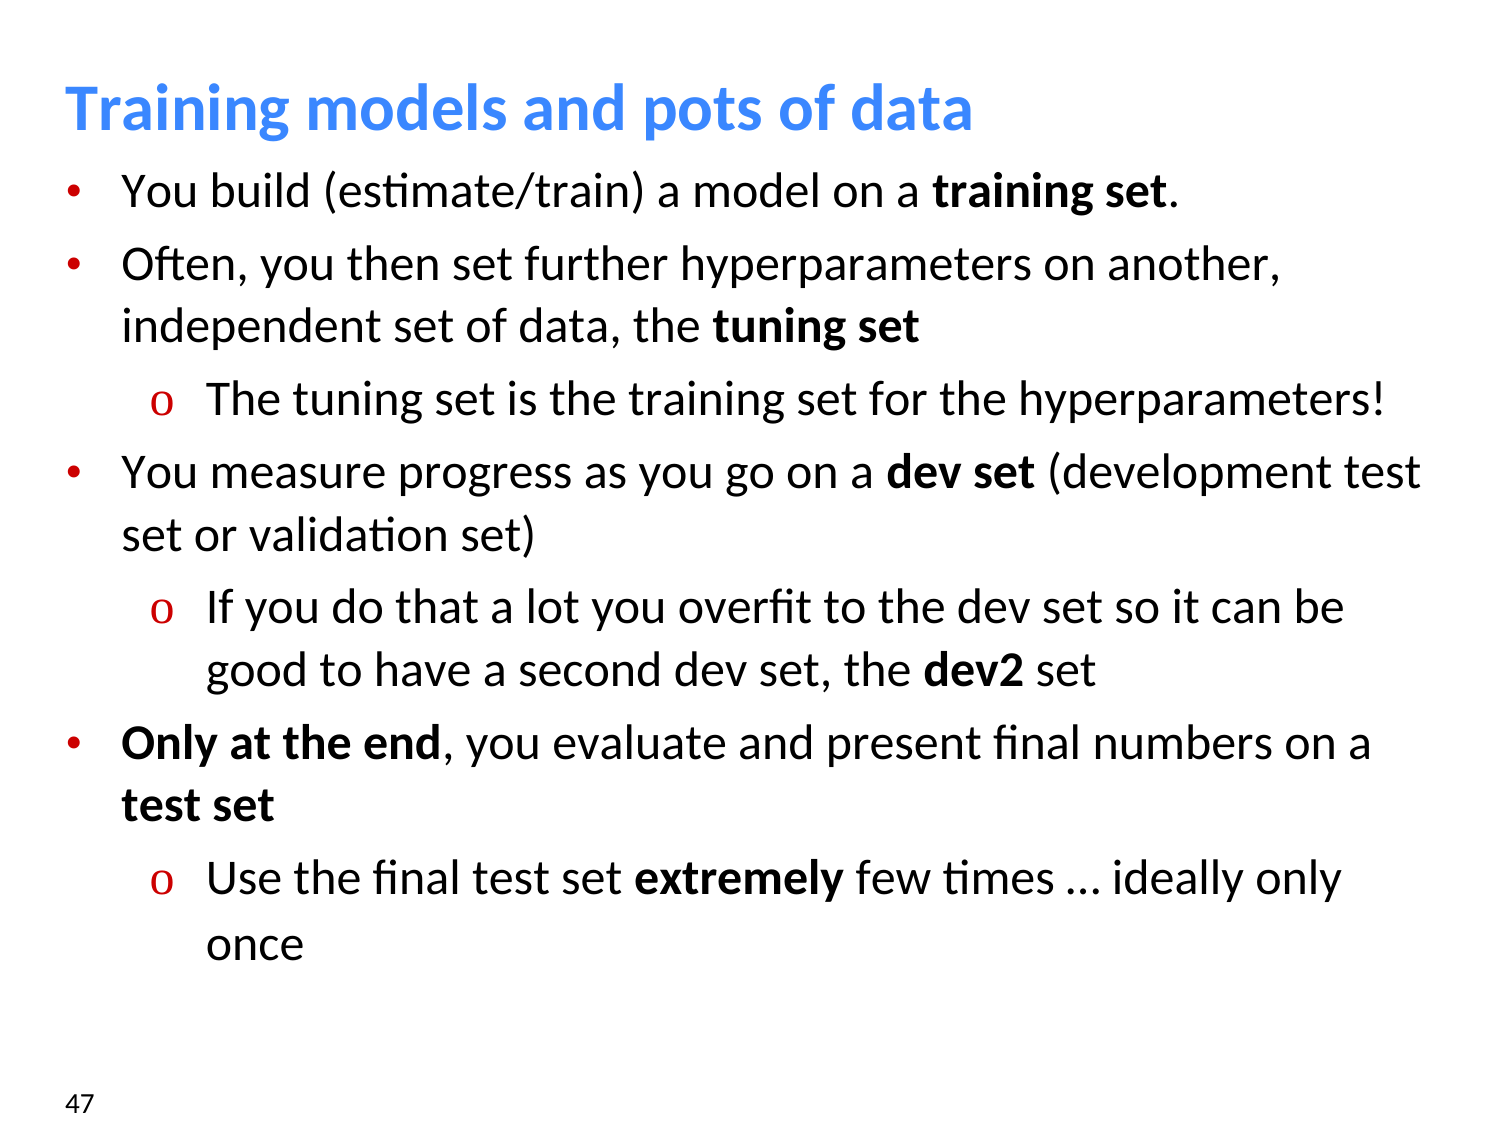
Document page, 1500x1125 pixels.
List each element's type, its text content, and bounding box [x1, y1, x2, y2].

list Use the final test set extremely few times … ideally only once [149, 846, 1439, 973]
list Only at the end, you evaluate and present final numbers on a test set [65, 711, 1439, 834]
list The tuning set is the training set for the hyperparameters! [149, 367, 1439, 428]
text Training models and pots of data [65, 66, 1439, 147]
list You build (estimate/train) a model on a training set. [65, 159, 1439, 220]
list You measure progress as you go on a dev set (development test set or validation set) [65, 440, 1439, 564]
list Often, you then set further hyperparameters on another, independent set of data, the tuning set [65, 232, 1439, 355]
list If you do that a lot you overfit to the dev set so it can be good to have a second dev set, the dev2 set [149, 575, 1439, 699]
